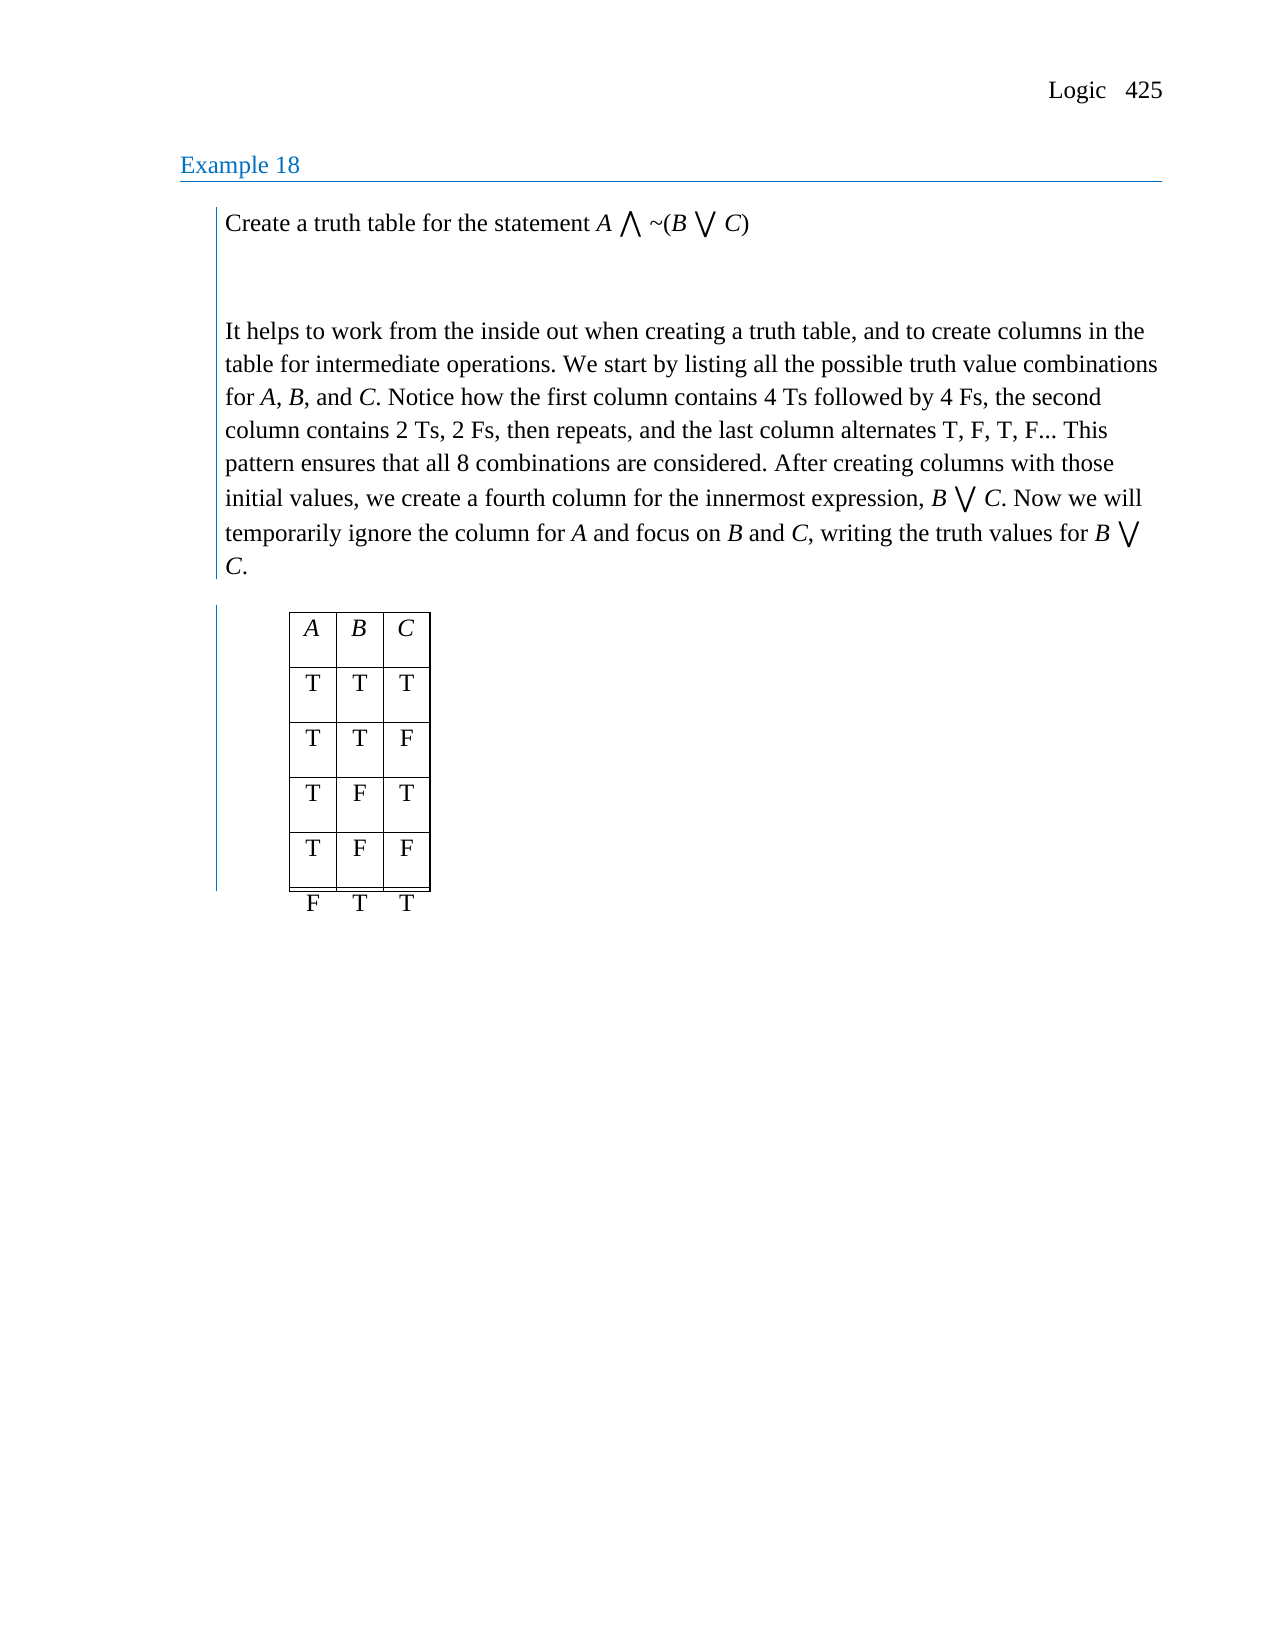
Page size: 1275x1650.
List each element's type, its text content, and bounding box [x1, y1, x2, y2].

text Example 18 [180, 150, 1162, 181]
text Create a truth table for the statement A ⋀ ~(B ⋁ C) [217, 207, 1162, 237]
text It helps to work from the inside out when creating a truth table, and to create columns in the table for intermediate operations. We start by listing all the possible truth value combinations for A, B, and C. Notice how the first column contains 4 Ts followed by 4 Fs, the second column contains 2 Ts, 2 Fs, then repeats, and the last column alternates T, F, T, F... This pattern ensures that all 8 combinations are considered. After creating columns with those initial values, we create a fourth column for the innermost expression, B ⋁ C. Now we will temporarily ignore the column for A and focus on B and C, writing the truth values for B ⋁ C. [217, 316, 1162, 579]
